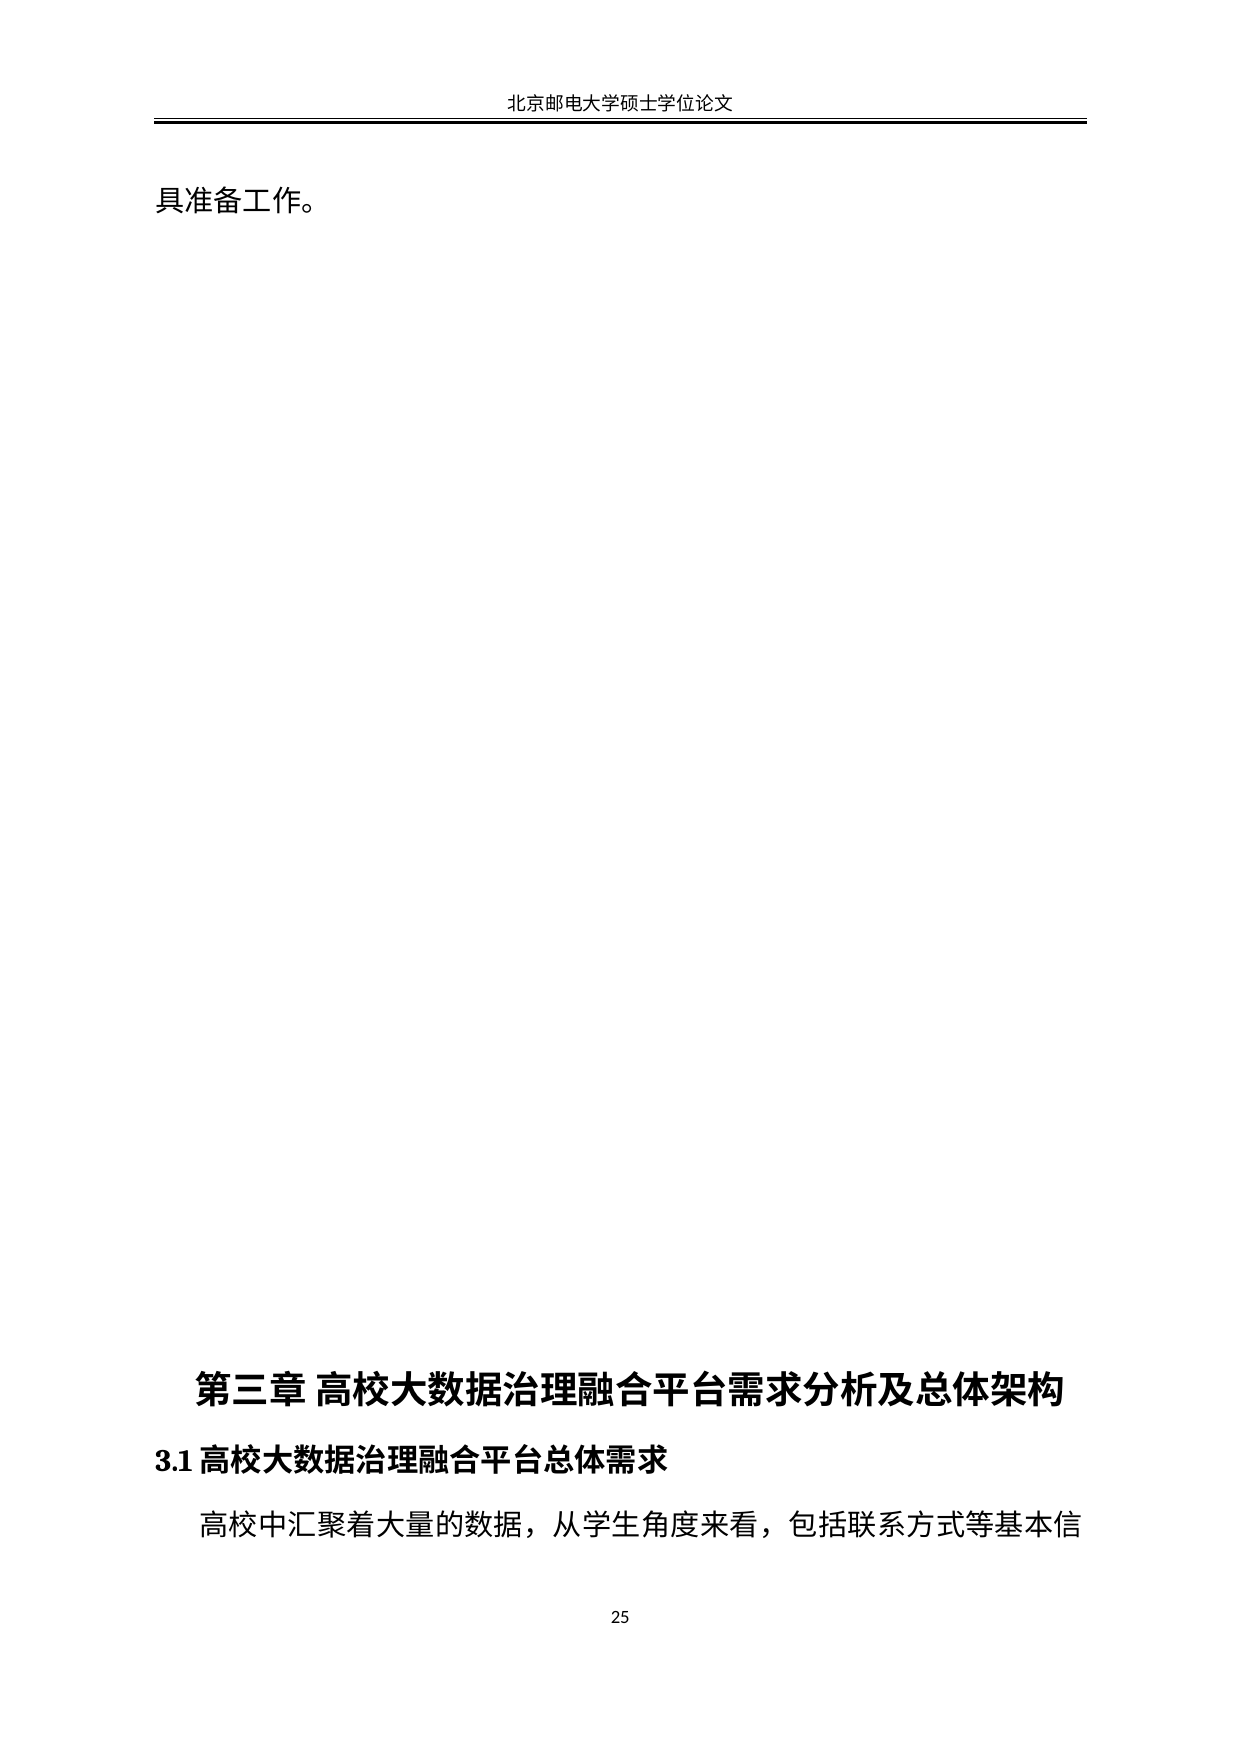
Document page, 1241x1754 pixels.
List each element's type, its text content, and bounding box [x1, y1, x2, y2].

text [155, 1501, 1085, 1543]
subtitle 3.1 高校大数据治理融合平台总体需求 [155, 1435, 1085, 1480]
subtitle 第三章 高校大数据治理融合平台需求分析及总体架构 [155, 1360, 1085, 1414]
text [155, 178, 1085, 220]
